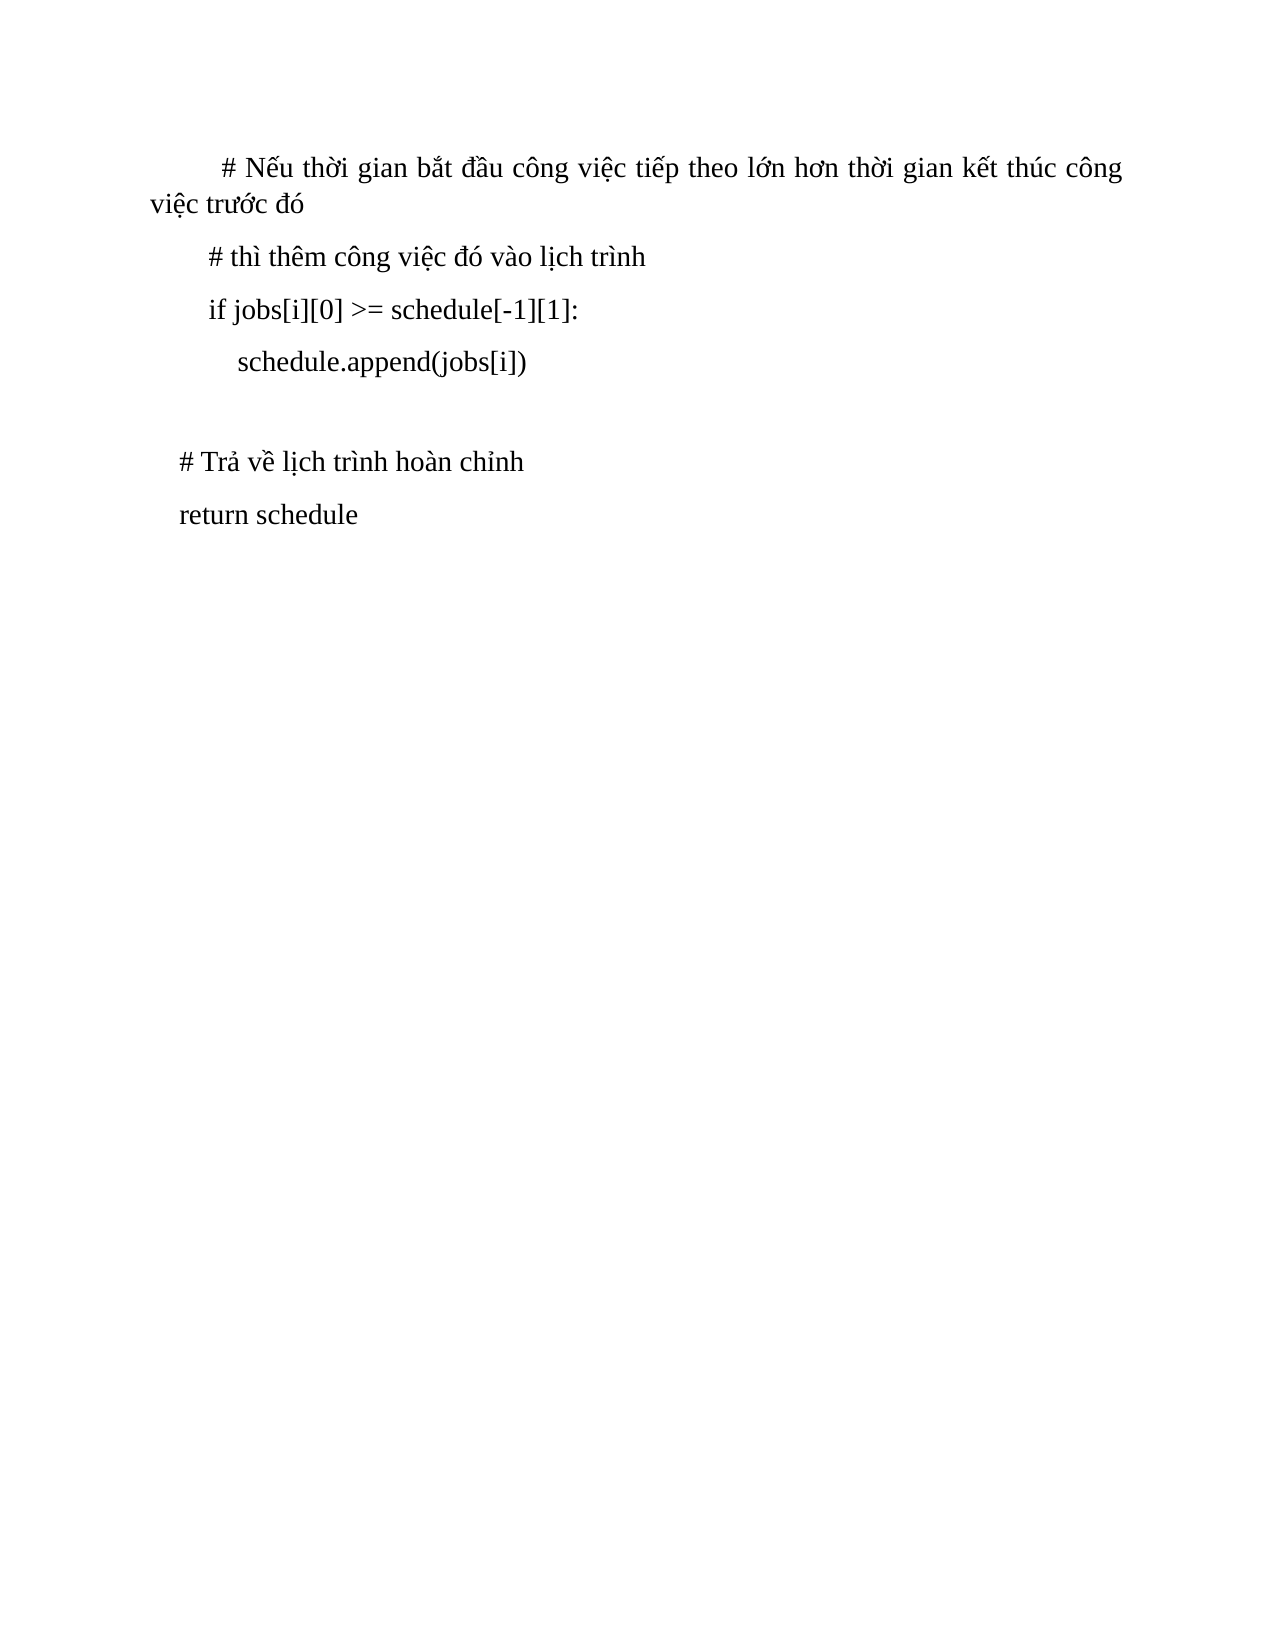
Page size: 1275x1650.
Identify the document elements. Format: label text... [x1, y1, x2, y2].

text schedule.append(jobs[i]) [150, 344, 1125, 378]
text # Nếu thời gian bắt đầu công việc tiếp theo lớn hơn thời gian kết thúc công việc trước đó [150, 150, 1125, 220]
text if jobs[i][0] >= schedule[-1][1]: [150, 292, 1125, 325]
text # thì thêm công việc đó vào lịch trình [150, 239, 1125, 272]
text # Trả về lịch trình hoàn chỉnh [150, 444, 1125, 478]
text return schedule [150, 497, 1125, 531]
